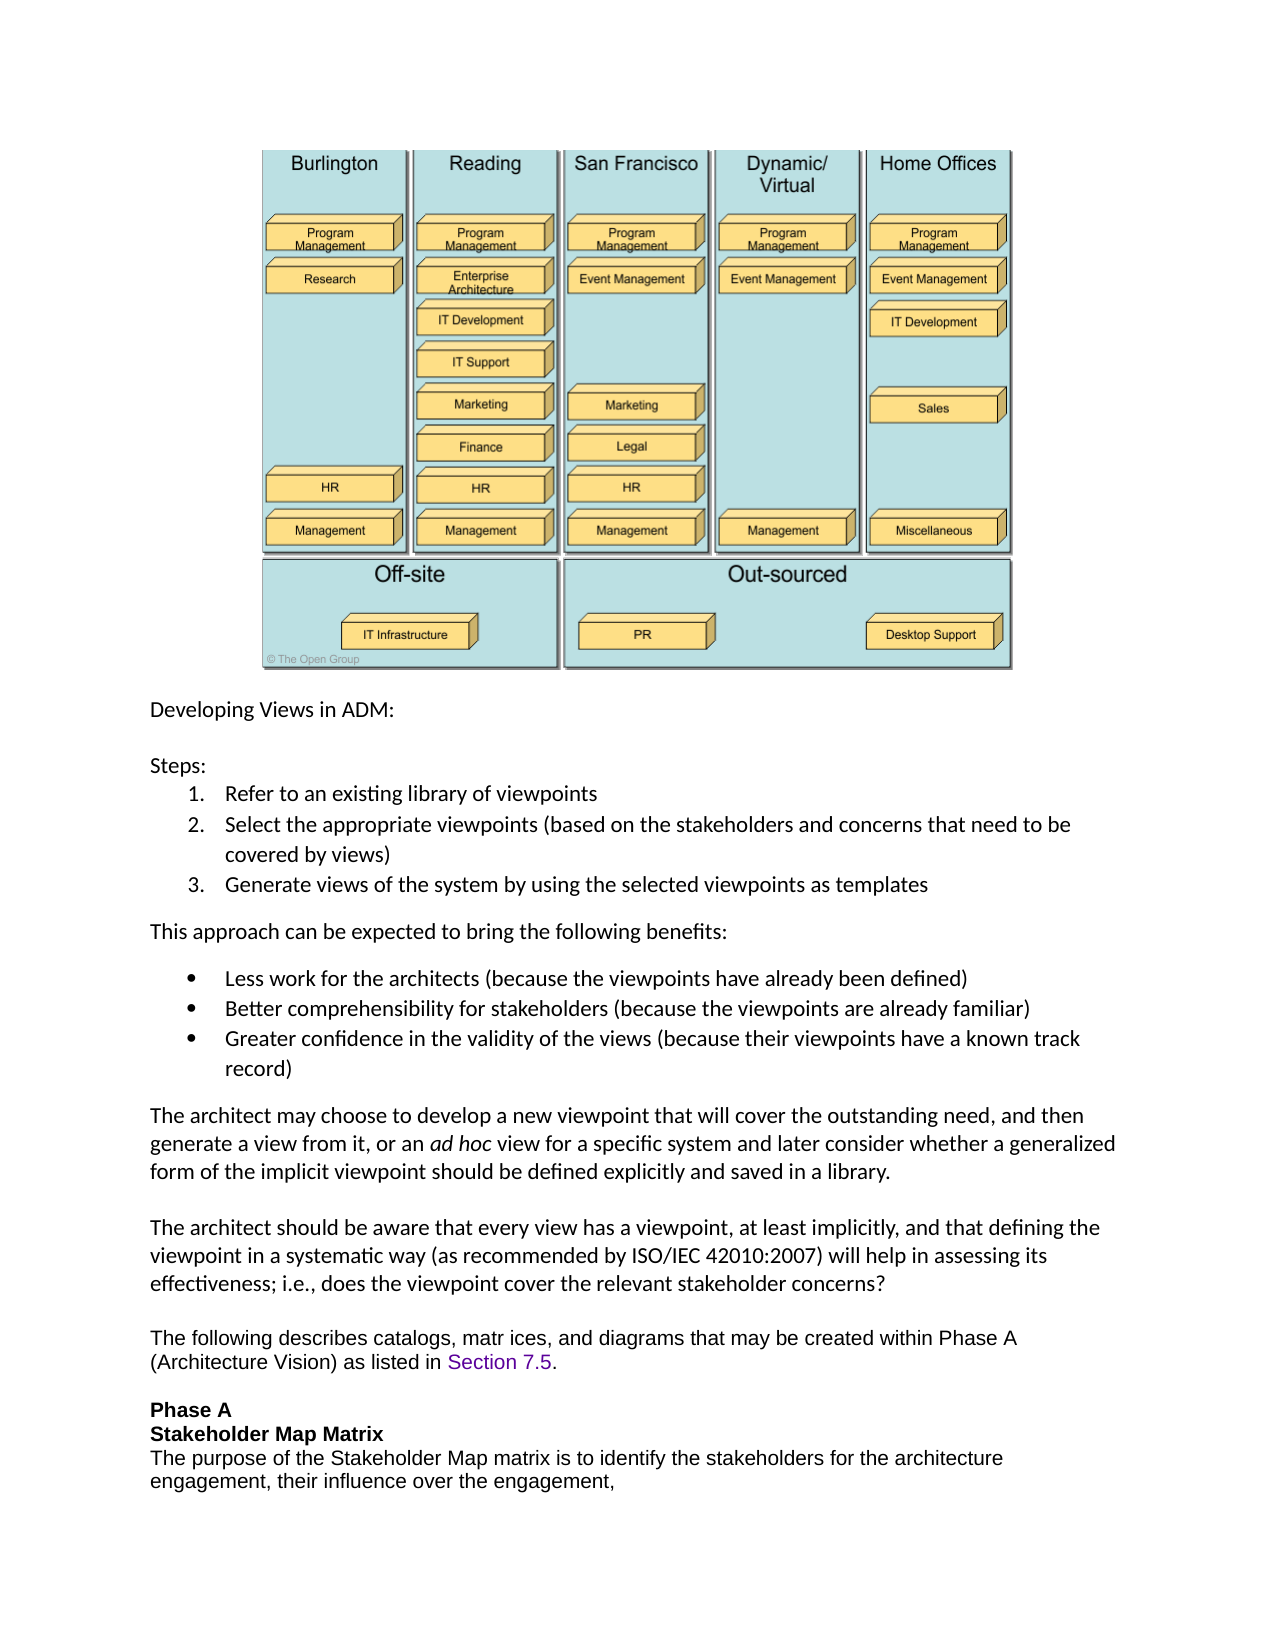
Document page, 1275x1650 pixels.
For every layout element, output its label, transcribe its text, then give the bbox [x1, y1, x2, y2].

text The architect may choose to develop a new viewpoint that will cover the outstanding need, and then generate a view from it, or an ad hoc view for a specific system and later consider whether a generalized form of the implicit viewpoint should be defined explicitly and saved in a library. [150, 1101, 1125, 1185]
picture [262, 150, 1013, 677]
text engagement, their influence over the engagement, [150, 1469, 1125, 1493]
text The architect should be aware that every view has a viewpoint, at least implicitly, and that defining the viewpoint in a systematic way (as recommended by ISO/IEC 42010:2007) will help in assessing its effectiveness; i.e., does the viewpoint cover the relevant stakeholder concerns? [150, 1213, 1125, 1297]
text (Architecture Vision) as listed in Section 7.5. [150, 1349, 1125, 1373]
list Less work for the architects (because the viewpoints have already been defined) [187, 964, 1125, 992]
text The purpose of the Stakeholder Map matrix is to identify the stakeholders for the architecture [150, 1445, 1125, 1469]
text The following describes catalogs, matr ices, and diagrams that may be created within Phase A [150, 1326, 1125, 1349]
text Steps: [150, 751, 1125, 779]
text Developing Views in ADM: [150, 695, 1125, 723]
text This approach can be expected to bring the following benefits: [150, 917, 1125, 945]
list Select the appropriate viewpoints (based on the stakeholders and concerns that need to be covered by views) [187, 810, 1125, 868]
list Better comprehensibility for stakeholders (because the viewpoints are already familiar) [187, 994, 1125, 1022]
text Phase A [150, 1397, 1125, 1421]
list Greater confidence in the validity of the views (because their viewpoints have a known track record) [187, 1024, 1125, 1082]
list Refer to an existing library of viewpoints [187, 779, 1125, 807]
list Generate views of the system by using the selected viewpoints as templates [187, 870, 1125, 898]
text Stakeholder Map Matrix [150, 1421, 1125, 1445]
